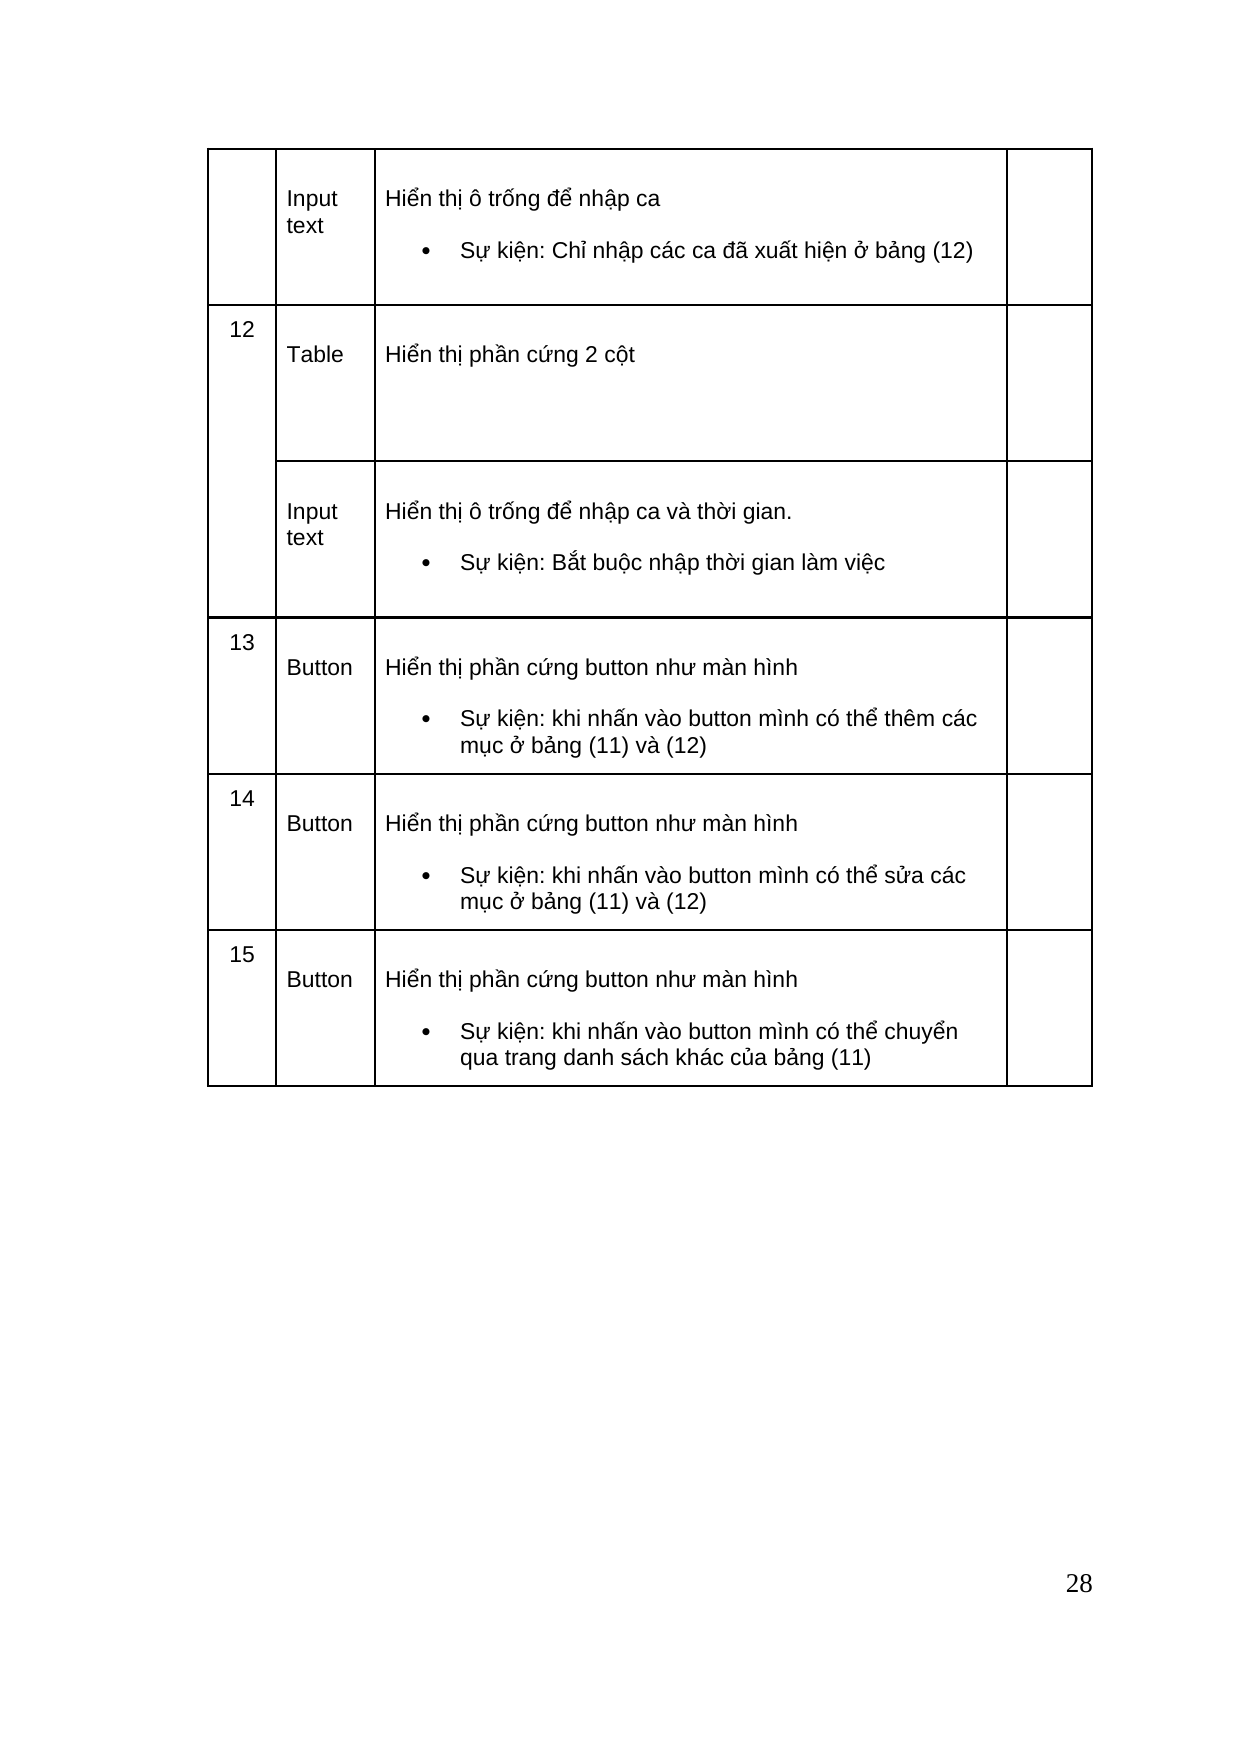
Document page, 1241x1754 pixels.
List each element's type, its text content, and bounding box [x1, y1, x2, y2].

table_cell 11 [209, 150, 275, 304]
table_cell 13 [209, 619, 275, 773]
table_cell Hiển thị phần cứng button như màn hình Sự kiện: khi nhấn vào button mình có thể thêm các mục ở bảng (11) và (12) [376, 619, 1006, 773]
table_cell 14 [209, 775, 275, 929]
table_cell [1008, 931, 1091, 1085]
table_cell 12 [209, 306, 275, 616]
table_cell Table [277, 306, 374, 460]
table_cell 15 [209, 931, 275, 1085]
table_cell [1008, 619, 1091, 773]
table_cell [1008, 462, 1091, 616]
table_cell Button [277, 619, 374, 773]
table_cell [1008, 775, 1091, 929]
table_cell Hiển thị phần cứng button như màn hình Sự kiện: khi nhấn vào button mình có thể chuyển qua trang danh sách khác của bảng (11) [376, 931, 1006, 1085]
table_cell [1008, 150, 1091, 304]
table_cell Button [277, 931, 374, 1085]
table_cell Button [277, 775, 374, 929]
table_cell [1008, 306, 1091, 460]
table_cell Hiển thị ô trống để nhập ca và thời gian. Sự kiện: Bắt buộc nhập thời gian làm việc [376, 462, 1006, 616]
table_cell Hiển thị ô trống để nhập ca Sự kiện: Chỉ nhập các ca đã xuất hiện ở bảng (12) [376, 150, 1006, 304]
table_cell Hiển thị phần cứng 2 cột [376, 306, 1006, 460]
table_cell Hiển thị phần cứng button như màn hình Sự kiện: khi nhấn vào button mình có thể sửa các mục ở bảng (11) và (12) [376, 775, 1006, 929]
table_cell Input text [277, 462, 374, 616]
table_cell Input text [277, 150, 374, 304]
